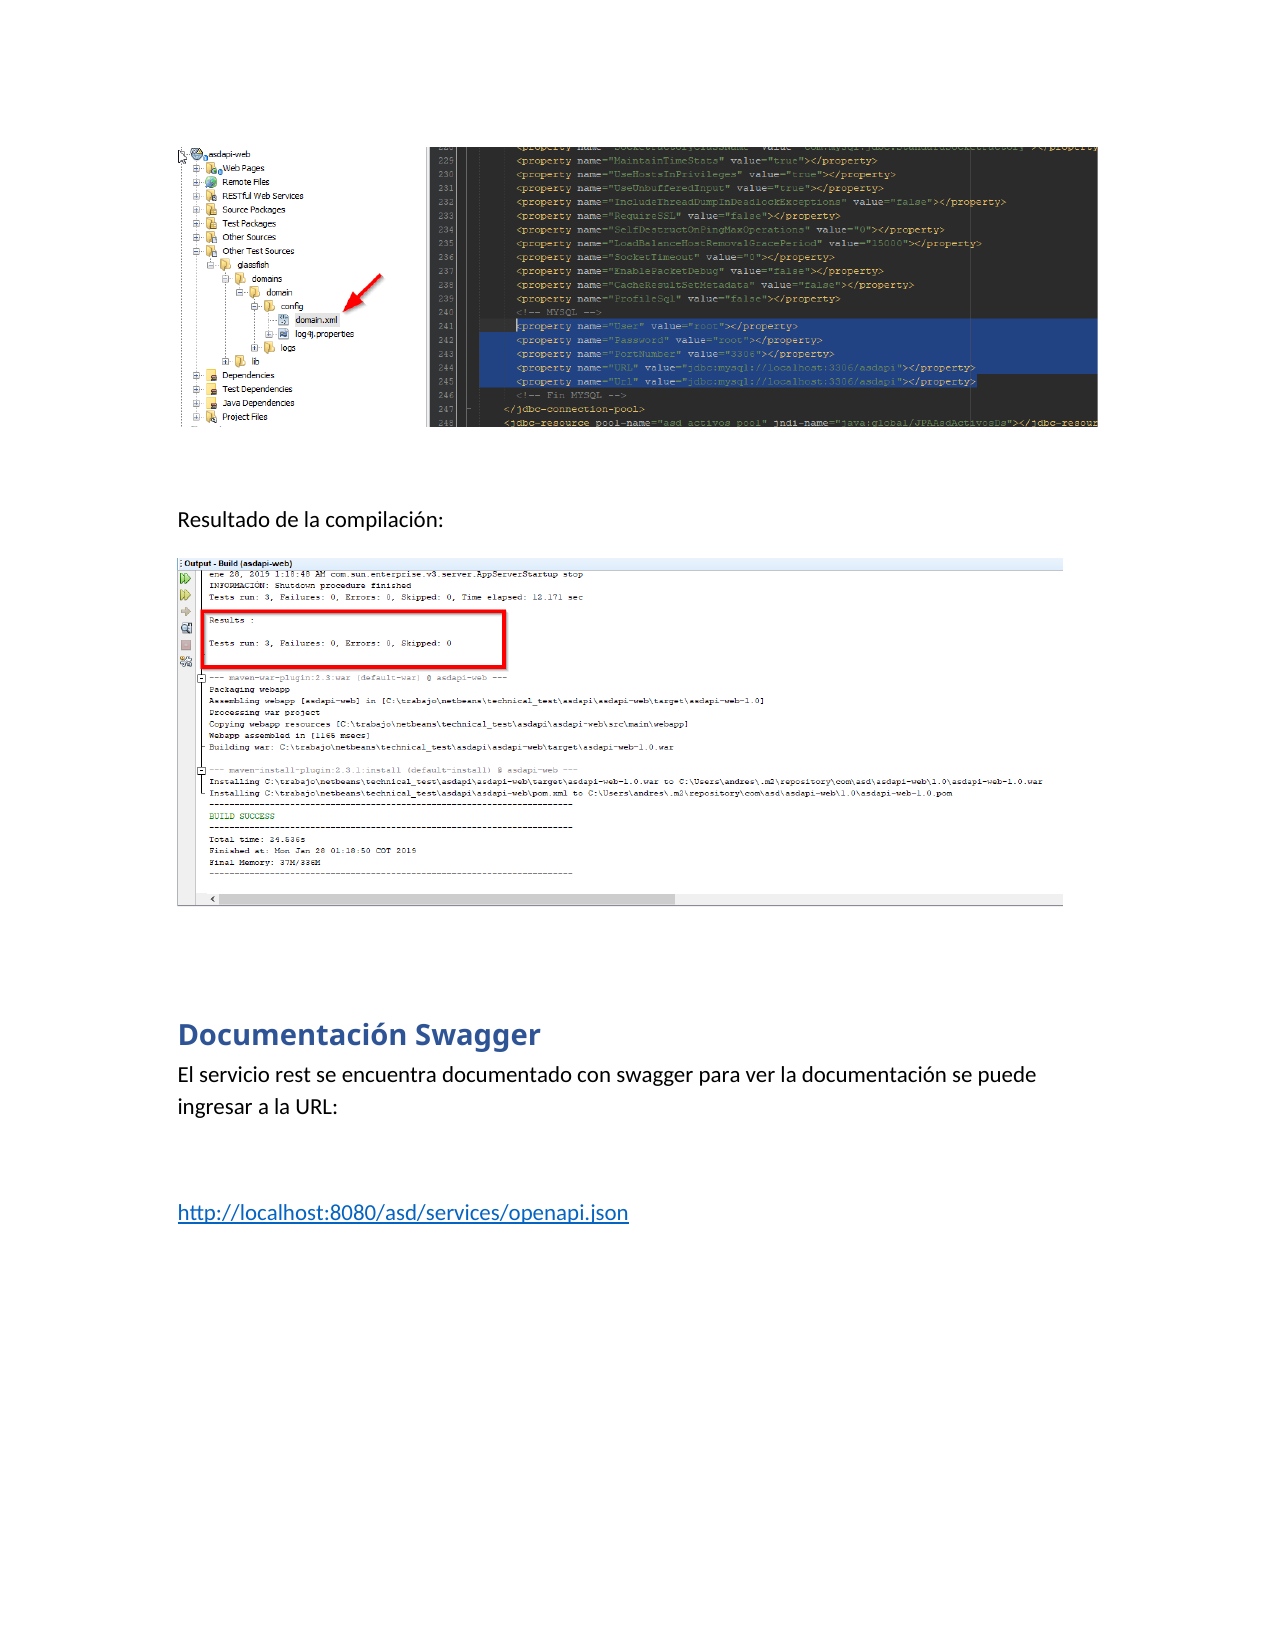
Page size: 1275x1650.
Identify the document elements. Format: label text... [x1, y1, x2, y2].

text Resultado de la compilación: [177, 505, 1098, 533]
text El servicio rest se encuentra documentado con swagger para ver la documentación se puede ingresar a la URL: [177, 1060, 1098, 1120]
text http://localhost:8080/asd/services/openapi.json [177, 1198, 1098, 1226]
picture [177, 147, 1098, 427]
subtitle Documentación Swagger [177, 1014, 1098, 1054]
picture [177, 558, 1063, 907]
